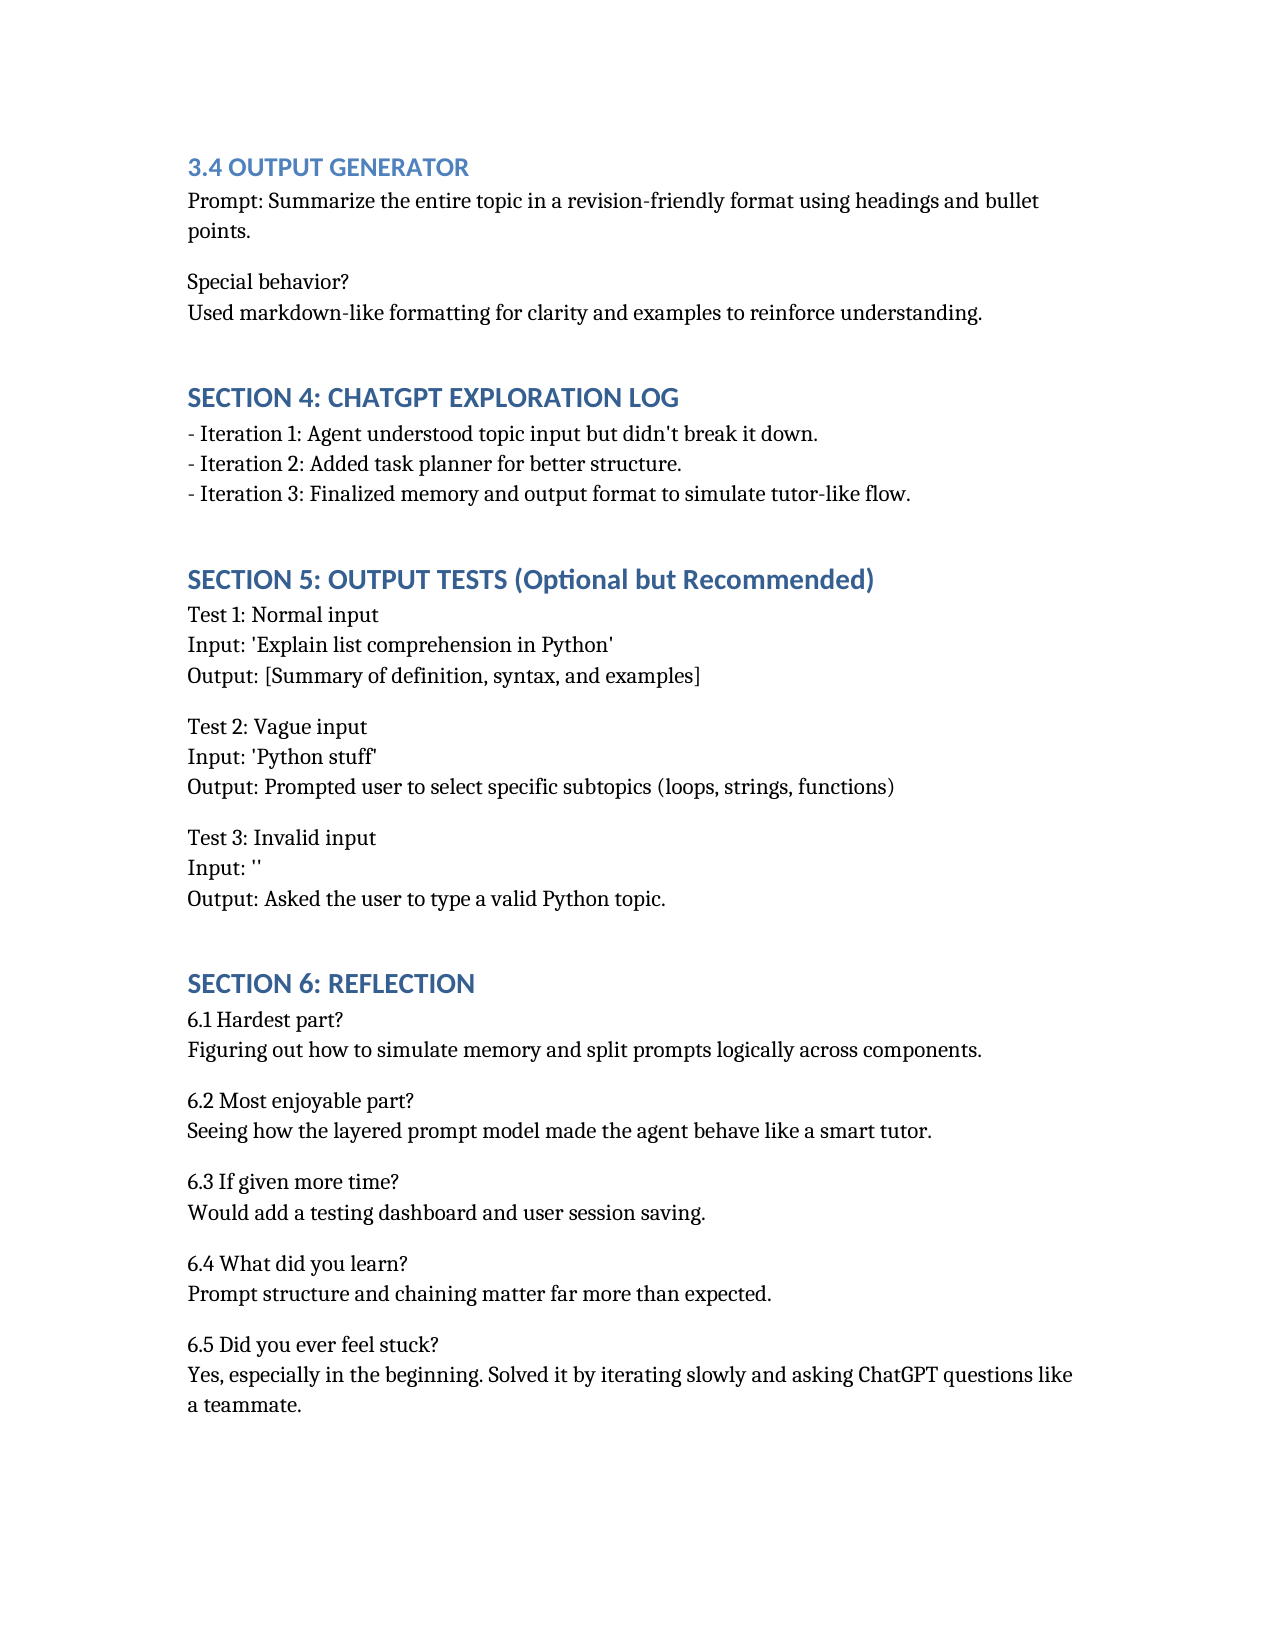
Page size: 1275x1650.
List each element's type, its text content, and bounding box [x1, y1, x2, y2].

subtitle SECTION 4: CHATGPT EXPLORATION LOG [187, 379, 1087, 415]
subtitle 3.4 OUTPUT GENERATOR [187, 150, 1087, 183]
text Test 1: Normal input Input: 'Explain list comprehension in Python' Output: [Summary of definition, syntax, and examples] [187, 602, 1087, 689]
text Test 3: Invalid input Input: '' Output: Asked the user to type a valid Python topic. [187, 825, 1087, 912]
text Special behavior? Used markdown-like formatting for clarity and examples to reinforce understanding. [187, 269, 1087, 326]
text 6.3 If given more time? Would add a testing dashboard and user session saving. [187, 1169, 1087, 1226]
text Test 2: Vague input Input: 'Python stuff' Output: Prompted user to select specific subtopics (loops, strings, functions) [187, 713, 1087, 800]
text 6.2 Most enjoyable part? Seeing how the layered prompt model made the agent behave like a smart tutor. [187, 1088, 1087, 1144]
subtitle SECTION 6: REFLECTION [187, 966, 1087, 1001]
text Prompt: Summarize the entire topic in a revision-friendly format using headings and bullet points. [187, 188, 1087, 244]
subtitle SECTION 5: OUTPUT TESTS (Optional but Recommended) [187, 561, 1087, 597]
text 6.4 What did you learn? Prompt structure and chaining matter far more than expected. [187, 1250, 1087, 1307]
text 6.1 Hardest part? Figuring out how to simulate memory and split prompts logically across components. [187, 1007, 1087, 1063]
text 6.5 Did you ever feel stuck? Yes, especially in the beginning. Solved it by iterating slowly and asking ChatGPT questions like a teammate. [187, 1332, 1087, 1418]
text - Iteration 1: Agent understood topic input but didn't break it down. - Iteration 2: Added task planner for better structure. - Iteration 3: Finalized memory and output format to simulate tutor-like flow. [187, 421, 1087, 507]
